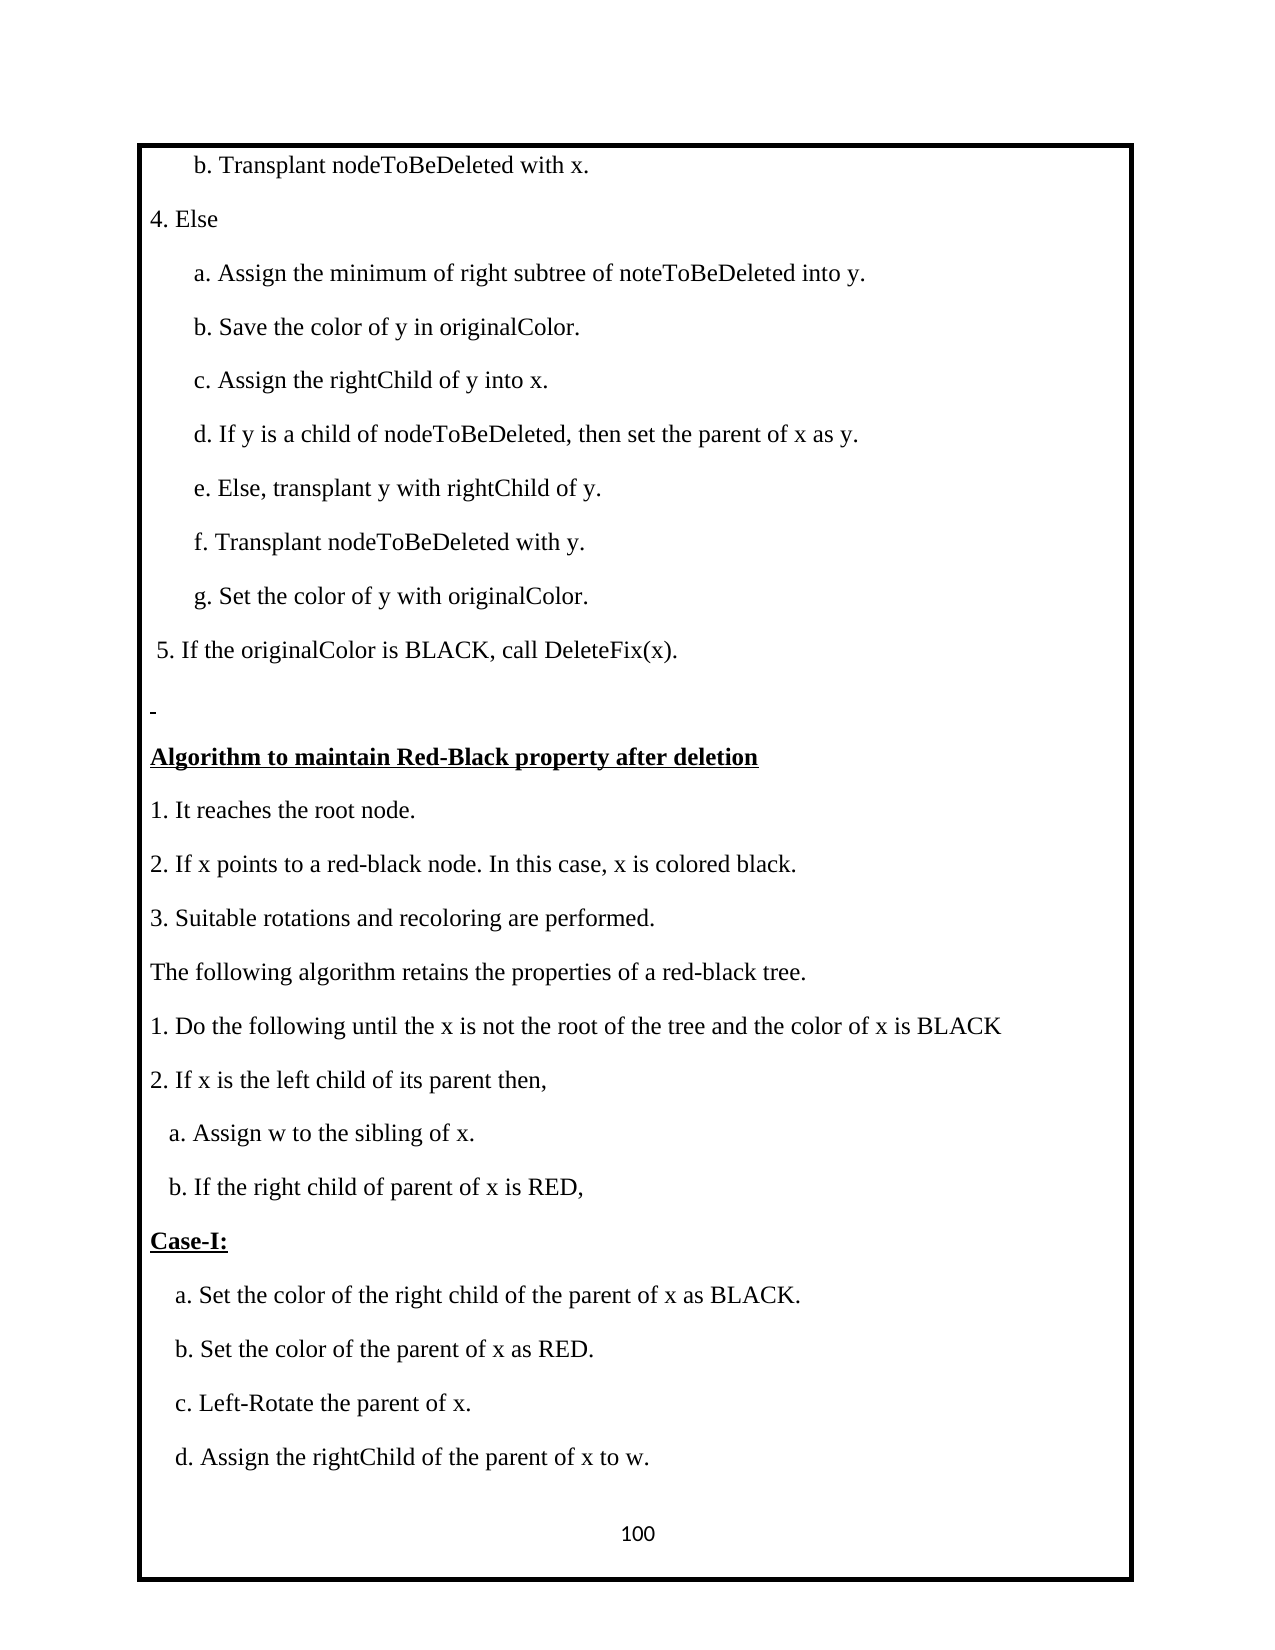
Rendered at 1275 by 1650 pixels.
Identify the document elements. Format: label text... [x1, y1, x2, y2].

text b. Save the color of y in originalColor. [150, 312, 1125, 340]
text d. If y is a child of nodeToBeDeleted, then set the parent of x as y. [150, 419, 1125, 448]
text 4. Else [150, 204, 1125, 233]
text b. Set the color of the parent of x as RED. [150, 1334, 1125, 1363]
text b. Transplant nodeToBeDeleted with x. [150, 150, 1125, 179]
text b. If the right child of parent of x is RED, [150, 1172, 1125, 1201]
text 2. If x is the left child of its parent then, [150, 1065, 1125, 1093]
text 2. If x points to a red-black node. In this case, x is colored black. [150, 849, 1125, 878]
text a. Assign w to the sibling of x. [150, 1118, 1125, 1147]
text a. Assign the minimum of right subtree of noteToBeDeleted into y. [150, 258, 1125, 286]
text g. Set the color of y with originalColor. [150, 581, 1125, 609]
text The following algorithm retains the properties of a red-black tree. [150, 957, 1125, 986]
text 1. Do the following until the x is not the root of the tree and the color of x is BLACK [150, 1011, 1125, 1039]
text 1. It reaches the root node. [150, 795, 1125, 824]
text c. Assign the rightChild of y into x. [150, 365, 1125, 394]
text d. Assign the rightChild of the parent of x to w. [150, 1442, 1125, 1470]
text 5. If the originalColor is BLACK, call DeleteFix(x). [150, 635, 1125, 663]
text e. Else, transplant y with rightChild of y. [150, 473, 1125, 502]
text 3. Suitable rotations and recoloring are performed. [150, 903, 1125, 932]
text f. Transplant nodeToBeDeleted with y. [150, 527, 1125, 556]
text a. Set the color of the right child of the parent of x as BLACK. [150, 1280, 1125, 1309]
text Case-I: [150, 1226, 1125, 1255]
text c. Left-Rotate the parent of x. [150, 1388, 1125, 1417]
text Algorithm to maintain Red-Black property after deletion [150, 742, 1125, 770]
